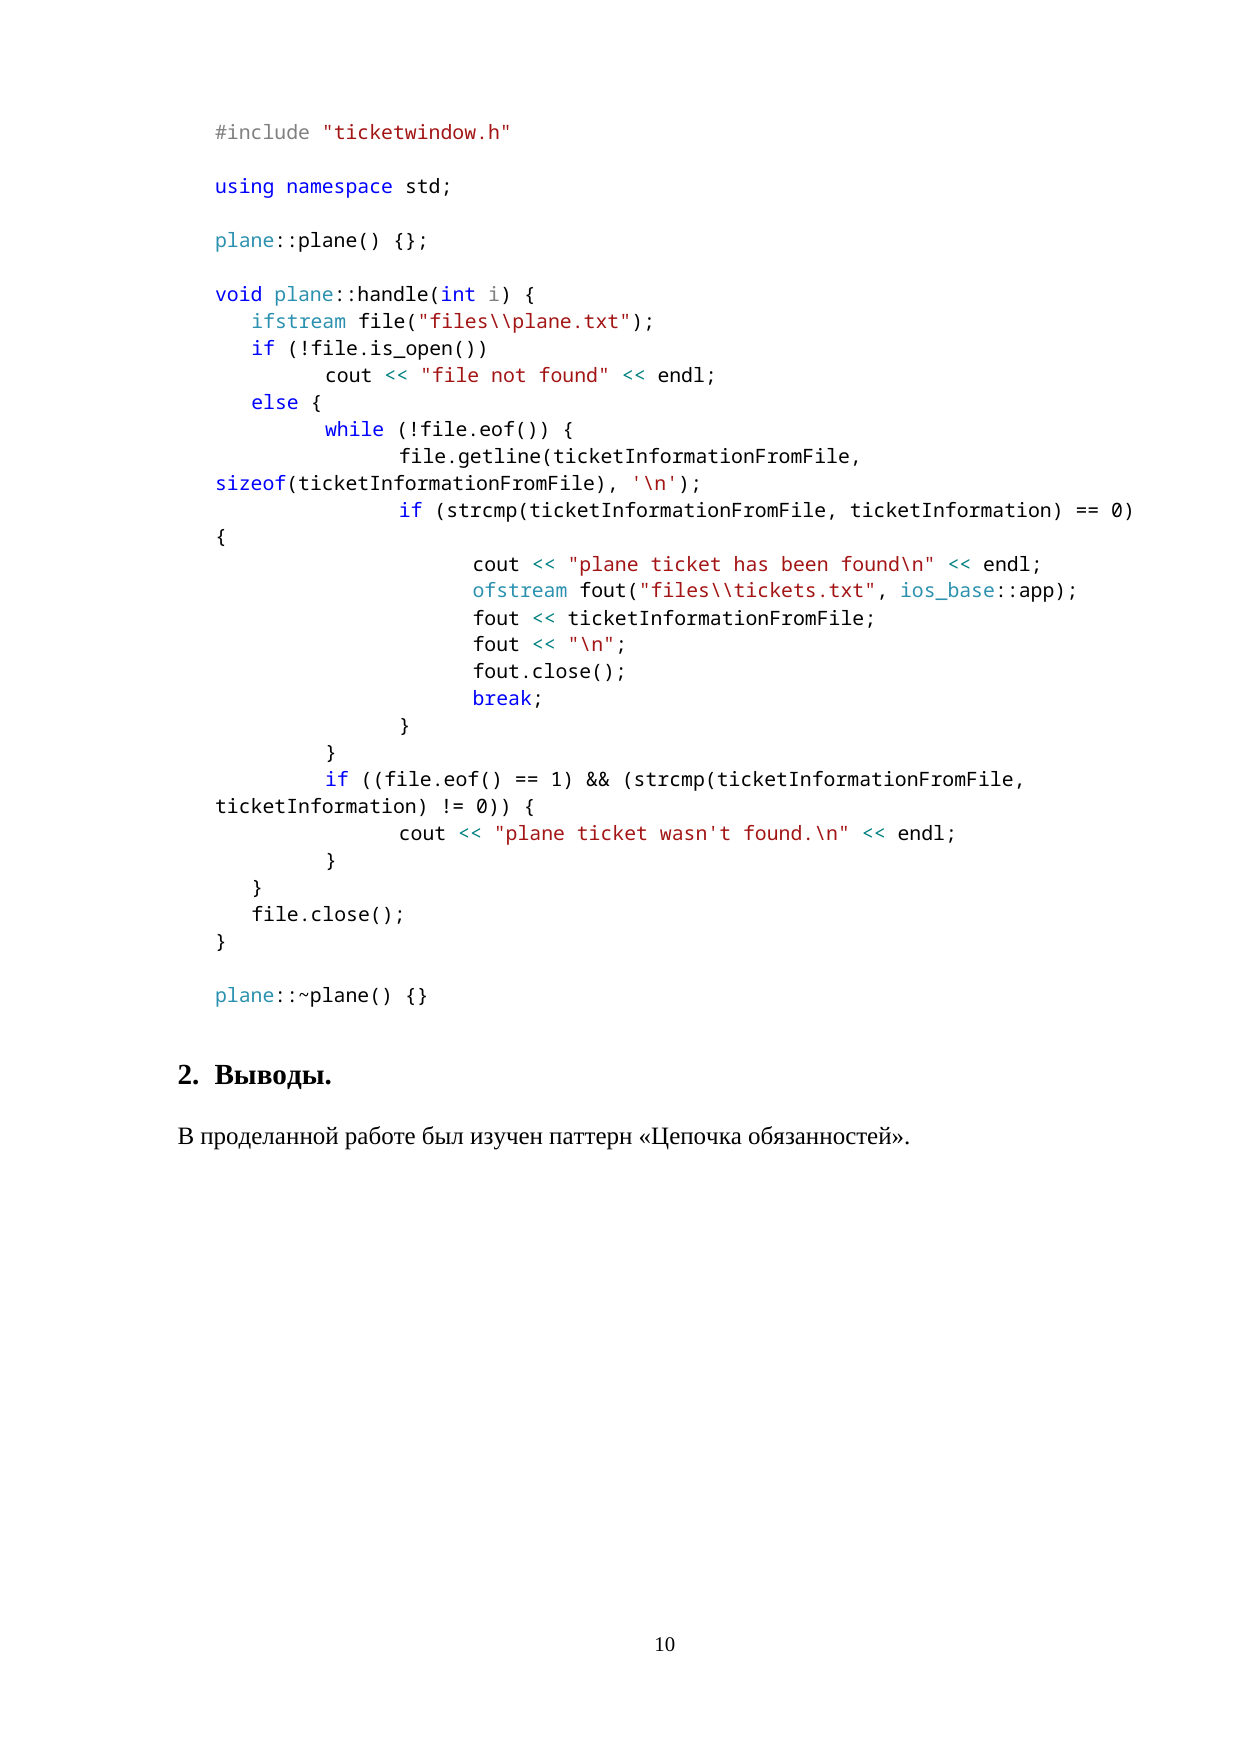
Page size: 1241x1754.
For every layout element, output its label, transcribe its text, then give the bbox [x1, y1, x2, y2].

text using namespace std; [215, 172, 1152, 199]
text } [215, 847, 1152, 873]
text #include "ticketwindow.h" [215, 118, 1152, 145]
text plane::~plane() {} [215, 981, 1152, 1008]
text void plane::handle(int i) { [215, 280, 1152, 307]
text В проделанной работе был изучен паттерн «Цепочка обязанностей». [177, 1121, 1152, 1150]
text fout << "\n"; [215, 631, 1152, 658]
text if (!file.is_open()) [215, 334, 1152, 361]
text } [215, 712, 1152, 739]
subtitle Выводы. [177, 1057, 1152, 1091]
text ofstream fout("files\\tickets.txt", ios_base::app); [215, 577, 1152, 604]
text break; [215, 685, 1152, 712]
text plane::plane() {}; [215, 226, 1152, 253]
text file.getline(ticketInformationFromFile, sizeof(ticketInformationFromFile), '\n'); [215, 442, 1152, 496]
text cout << "plane ticket wasn't found.\n" << endl; [215, 819, 1152, 847]
text } [215, 927, 1152, 954]
text ifstream file("files\\plane.txt"); [215, 307, 1152, 334]
text else { [215, 388, 1152, 415]
text } [215, 739, 1152, 766]
text cout << "file not found" << endl; [215, 361, 1152, 388]
text if (strcmp(ticketInformationFromFile, ticketInformation) == 0) { [215, 496, 1152, 550]
text fout << ticketInformationFromFile; [215, 604, 1152, 631]
text fout.close(); [215, 658, 1152, 685]
text cout << "plane ticket has been found\n" << endl; [215, 550, 1152, 577]
text if ((file.eof() == 1) && (strcmp(ticketInformationFromFile, ticketInformation) != 0)) { [215, 766, 1152, 819]
text while (!file.eof()) { [215, 415, 1152, 442]
text file.close(); [215, 901, 1152, 927]
text } [215, 873, 1152, 901]
